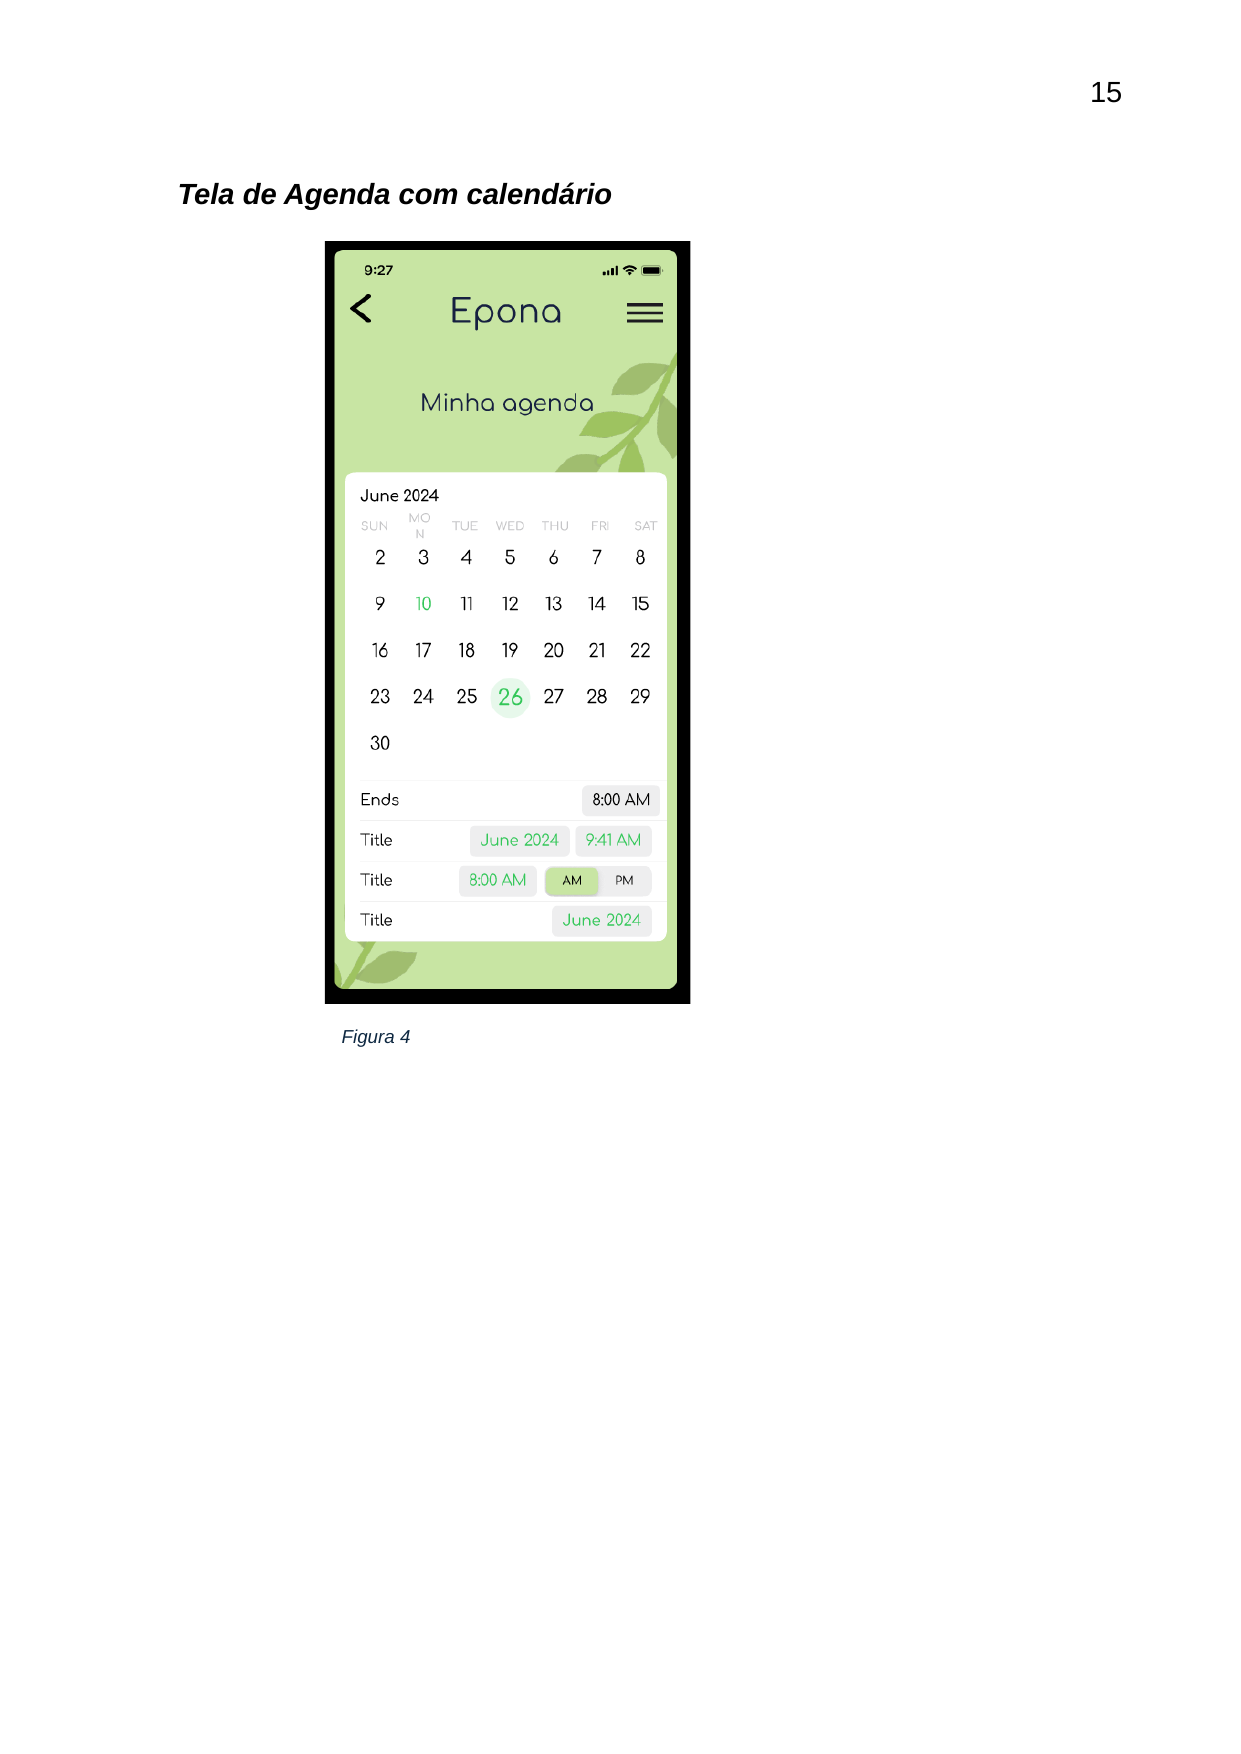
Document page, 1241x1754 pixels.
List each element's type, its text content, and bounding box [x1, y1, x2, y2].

picture [324, 241, 691, 1004]
text Tela de Agenda com calendário [177, 177, 1122, 211]
